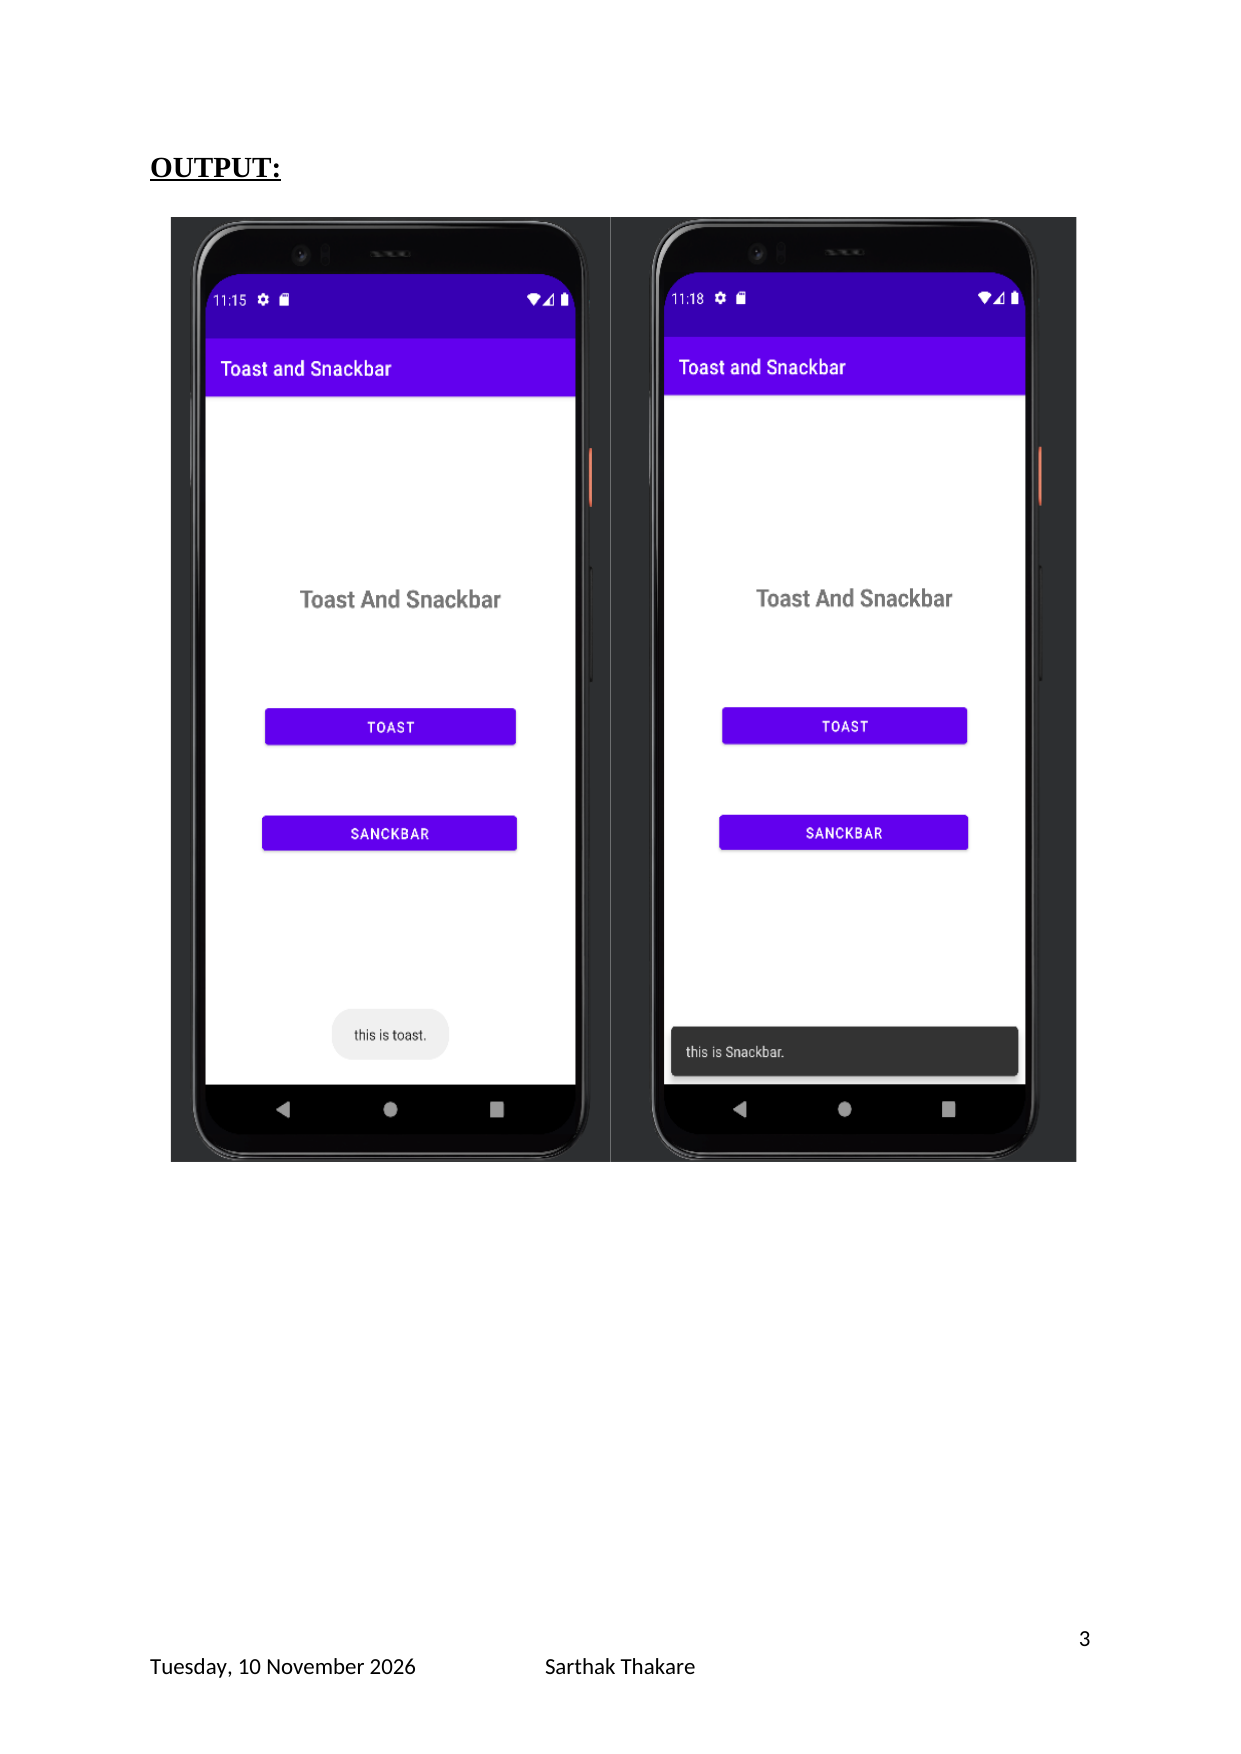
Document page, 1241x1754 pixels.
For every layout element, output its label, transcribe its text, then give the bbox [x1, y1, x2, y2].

text OUTPUT: [150, 150, 1090, 183]
picture [170, 217, 1077, 1162]
